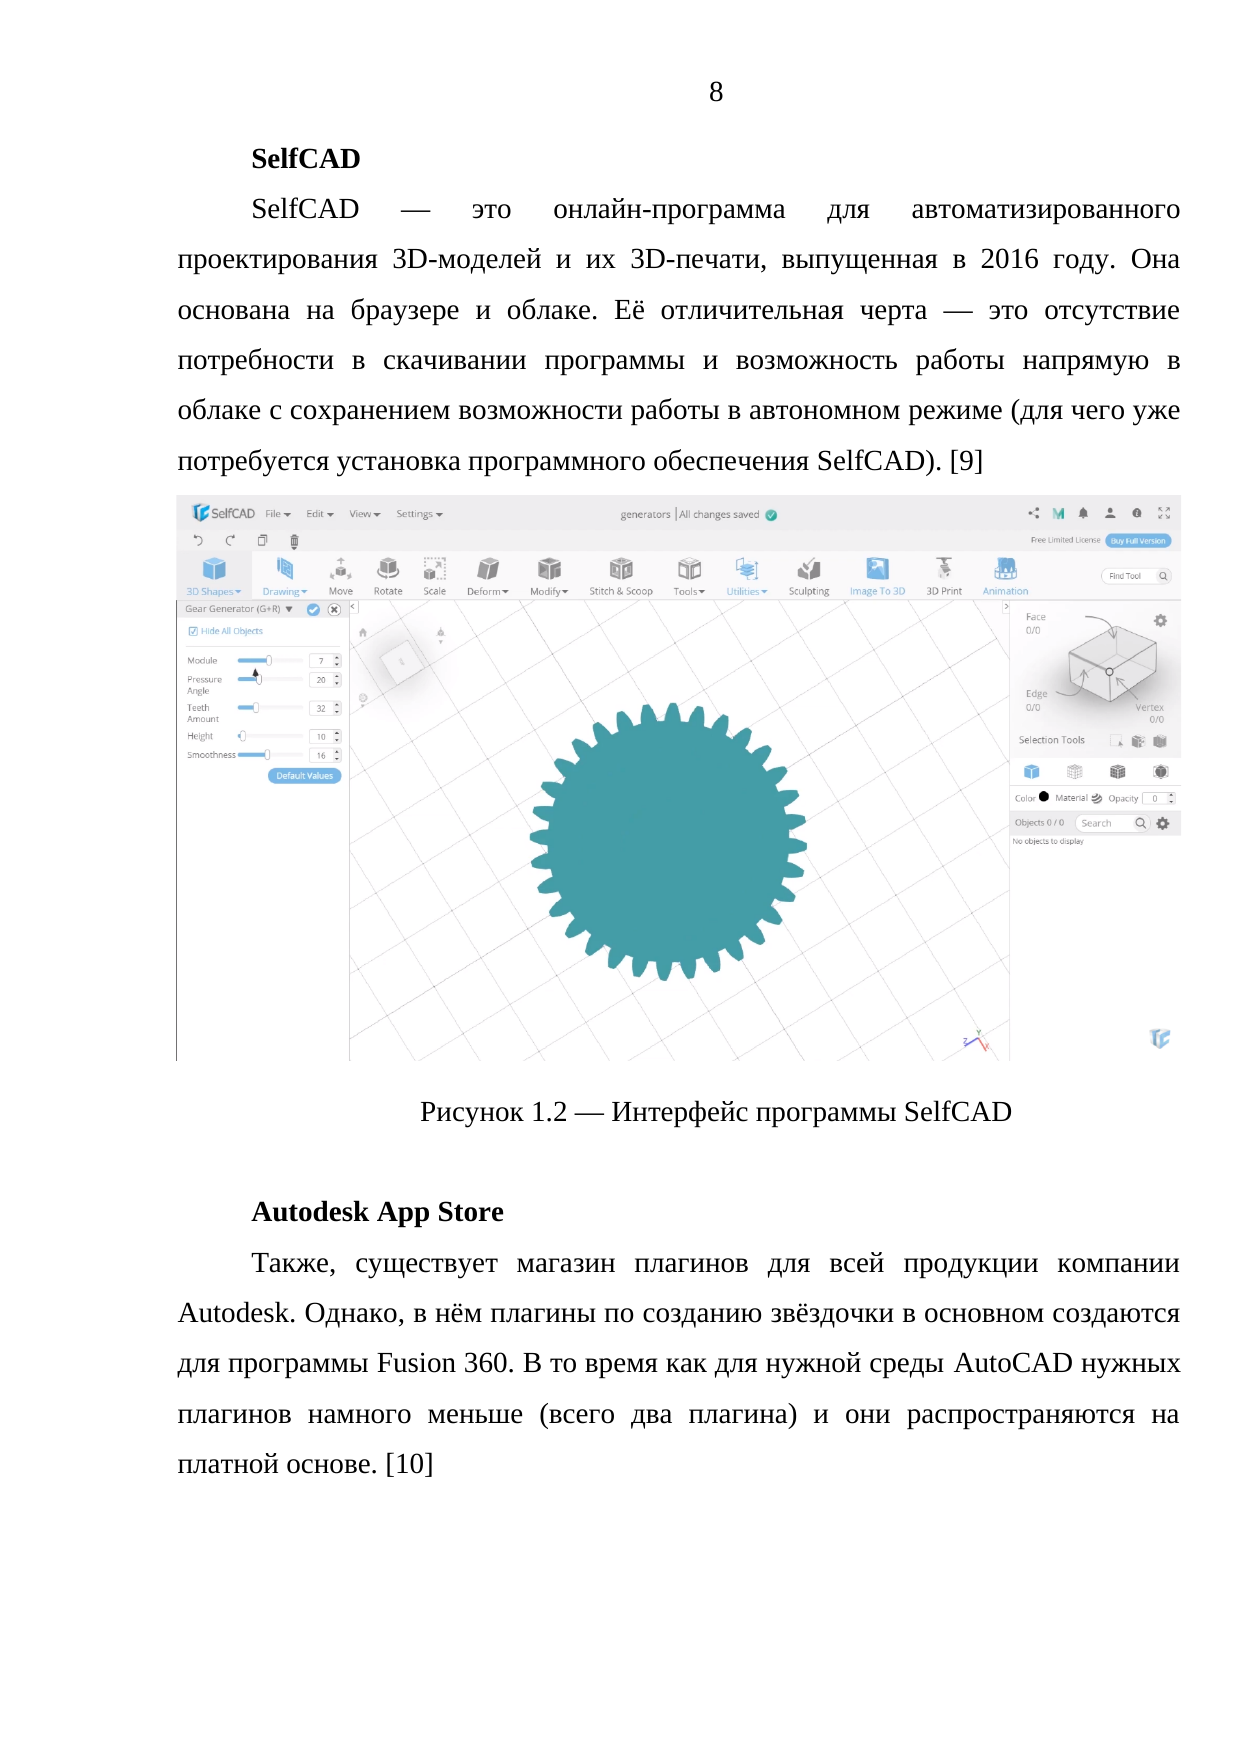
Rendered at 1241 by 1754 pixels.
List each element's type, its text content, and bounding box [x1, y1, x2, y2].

text Также, существует магазин плагинов для всей продукции компании Autodesk. Однако, в нём плагины по созданию звёздочки в основном создаются для программы Fusion 360. В то время как для нужной среды AutoCAD нужных плагинов намного меньше (всего два плагина) и они распространяются на платной основе. [10] [177, 1245, 1181, 1479]
picture [176, 495, 1182, 1061]
text SelfCAD — это онлайн-программа для автоматизированного проектирования 3D-моделей и их 3D-печати, выпущенная в 2016 году. Она основана на браузере и облаке. Её отличительная черта — это отсутствие потребности в скачивании программы и возможность работы напрямую в облаке с сохранением возможности работы в автономном режиме (для чего уже потребуется установка программного обеспечения SelfCAD). [9] [177, 191, 1181, 476]
text Рисунок 1.2 — Интерфейс программы SelfCAD [177, 1061, 1181, 1127]
text SelfCAD [177, 141, 1181, 174]
text Autodesk App Store [177, 1194, 1181, 1228]
